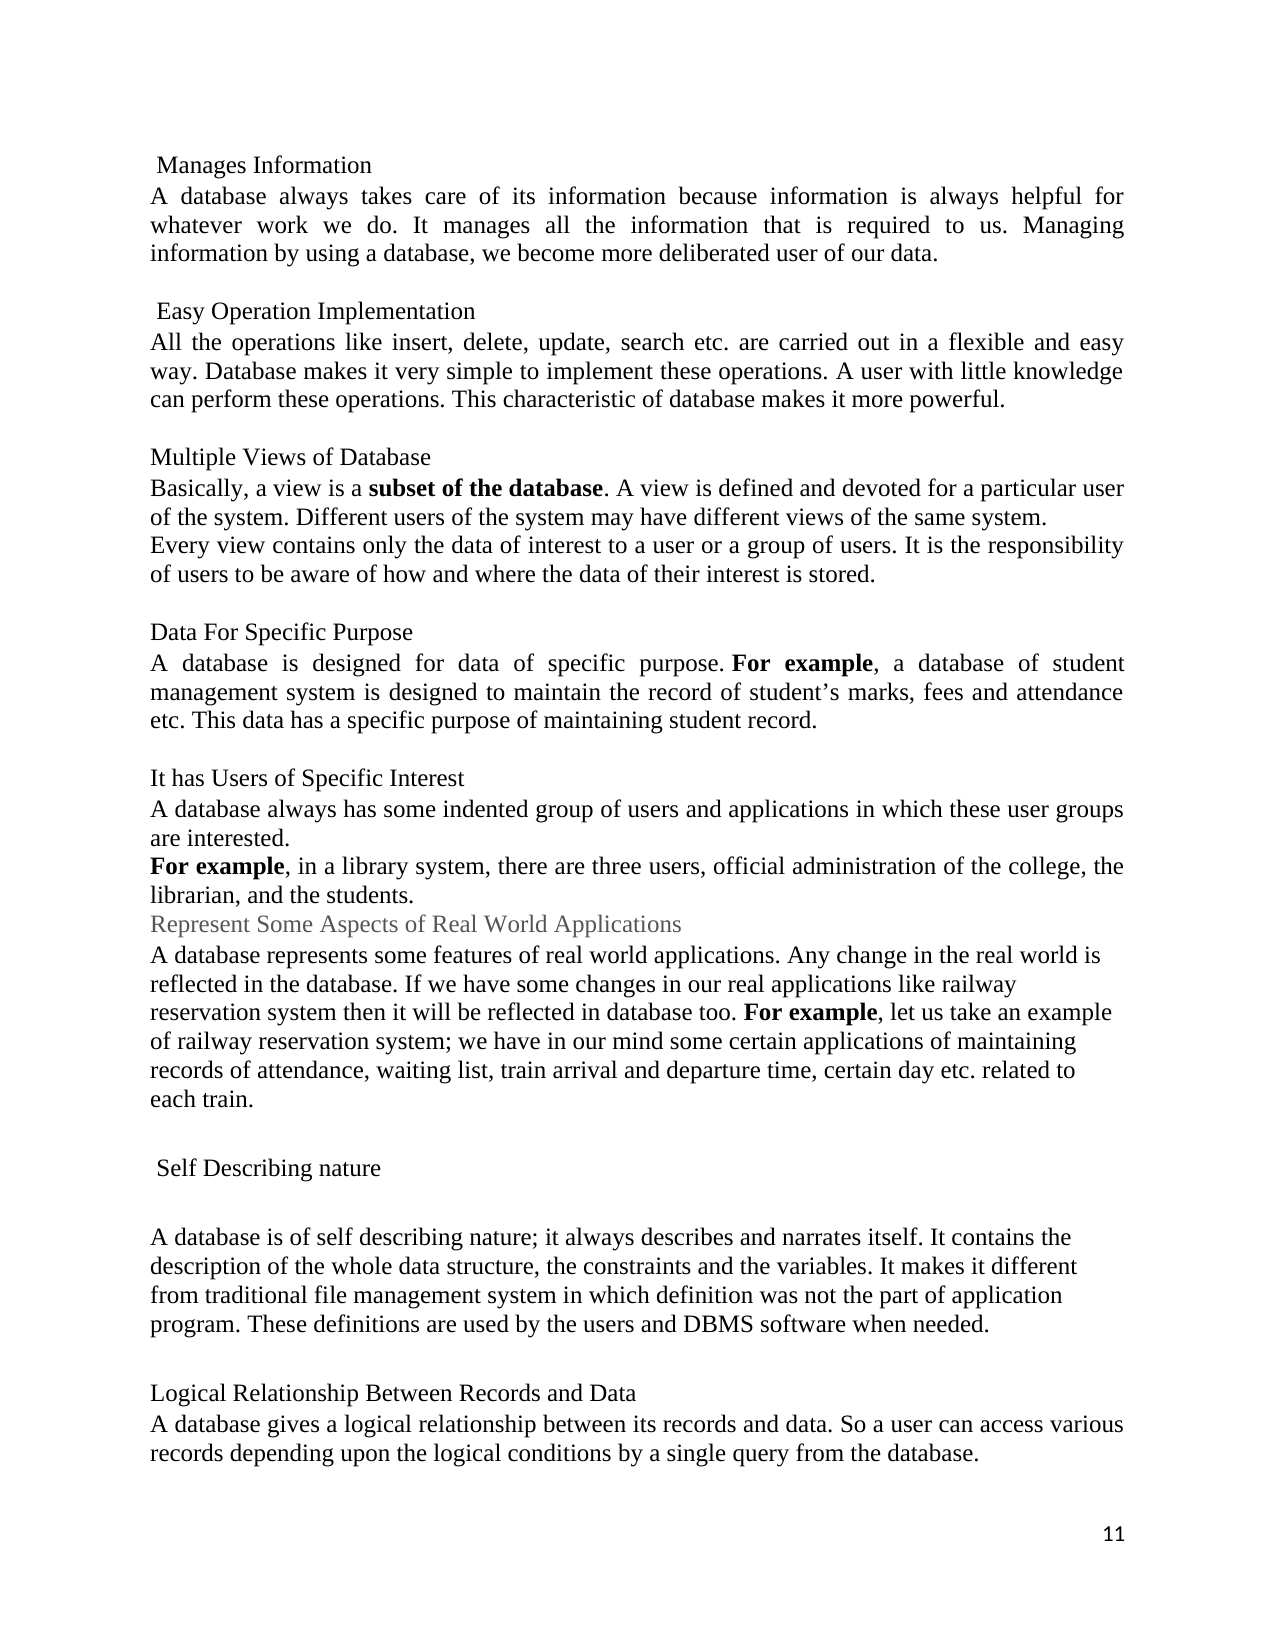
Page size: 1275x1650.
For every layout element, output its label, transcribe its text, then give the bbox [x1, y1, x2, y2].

subtitle Manages Information [150, 150, 1125, 179]
text A database represents some features of real world applications. Any change in the real world is reflected in the database. If we have some changes in our real applications like railway reservation system then it will be reflected in database too. For example, let us take an example of railway reservation system; we have in our mind some certain applications of maintaining records of attendance, waiting list, train arrival and departure time, certain day etc. related to each train. [150, 940, 1125, 1112]
subtitle Represent Some Aspects of Real World Applications [150, 909, 1125, 938]
text A database always takes care of its information because information is always helpful for whatever work we do. It manages all the information that is required to us. Managing information by using a database, we become more deliberated user of our data. [150, 181, 1125, 267]
text Basically, a view is a subset of the database. A view is defined and devoted for a particular user of the system. Different users of the system may have different views of the same system. [150, 473, 1125, 531]
text A database always has some indented group of users and applications in which these user groups are interested. [150, 794, 1125, 851]
text A database is designed for data of specific purpose. For example, a database of student management system is designed to maintain the record of student’s marks, fees and attendance etc. This data has a specific purpose of maintaining student record. [150, 648, 1125, 734]
text For example, in a library system, there are three users, official administration of the college, the librarian, and the students. [150, 851, 1125, 909]
subtitle Data For Specific Purpose [150, 617, 1125, 646]
subtitle Logical Relationship Between Records and Data [150, 1378, 1125, 1407]
subtitle Easy Operation Implementation [150, 296, 1125, 325]
text A database gives a logical relationship between its records and data. So a user can access various records depending upon the logical conditions by a single query from the database. [150, 1409, 1125, 1467]
subtitle Multiple Views of Database [150, 442, 1125, 471]
text Every view contains only the data of interest to a user or a group of users. It is the responsibility of users to be aware of how and where the data of their interest is stored. [150, 531, 1125, 588]
text Self Describing nature [150, 1153, 1125, 1182]
text All the operations like insert, delete, update, search etc. are carried out in a flexible and easy way. Database makes it very simple to implement these operations. A user with little knowledge can perform these operations. This characteristic of database makes it more powerful. [150, 327, 1125, 413]
text A database is of self describing nature; it always describes and narrates itself. It contains the description of the whole data structure, the constraints and the variables. It makes it different from traditional file management system in which definition was not the part of application program. These definitions are used by the users and DBMS software when needed. [150, 1222, 1125, 1337]
subtitle It has Users of Specific Interest [150, 763, 1125, 792]
